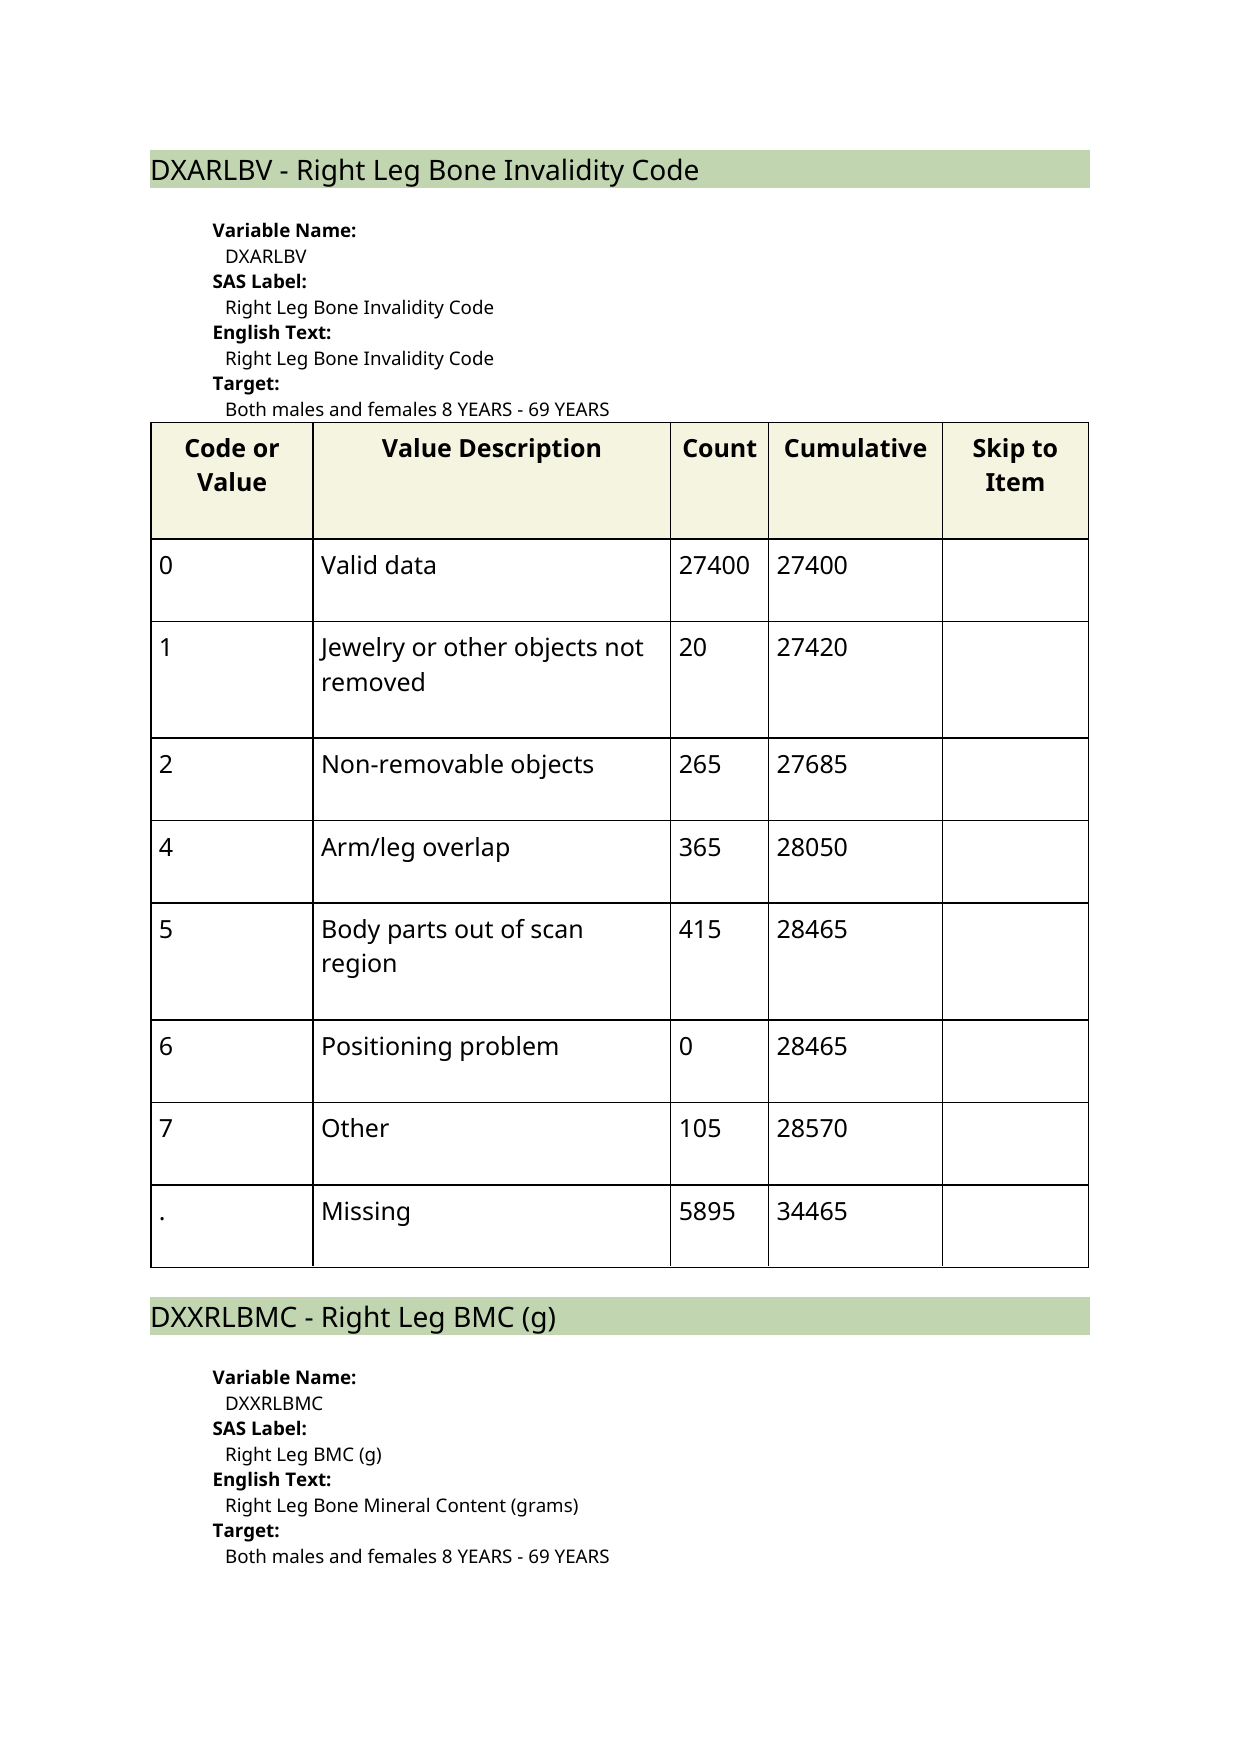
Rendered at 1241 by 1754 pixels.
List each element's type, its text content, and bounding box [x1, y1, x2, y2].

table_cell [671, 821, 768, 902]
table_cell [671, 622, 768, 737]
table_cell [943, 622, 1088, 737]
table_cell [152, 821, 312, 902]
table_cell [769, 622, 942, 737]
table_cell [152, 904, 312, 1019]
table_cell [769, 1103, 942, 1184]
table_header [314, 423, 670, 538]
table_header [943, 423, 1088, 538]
text Both males and females 8 YEARS - 69 YEARS [225, 1543, 1090, 1569]
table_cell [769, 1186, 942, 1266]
text Variable Name: [212, 217, 1090, 243]
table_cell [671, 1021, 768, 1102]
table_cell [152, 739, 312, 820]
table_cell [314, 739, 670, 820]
text SAS Label: [212, 1416, 1090, 1441]
text English Text: [212, 319, 1090, 345]
text DXARLBV - Right Leg Bone Invalidity Code [150, 150, 1090, 188]
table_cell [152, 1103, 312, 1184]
text English Text: [212, 1467, 1090, 1492]
text Right Leg Bone Mineral Content (grams) [225, 1492, 1090, 1518]
text Right Leg Bone Invalidity Code [225, 345, 1090, 371]
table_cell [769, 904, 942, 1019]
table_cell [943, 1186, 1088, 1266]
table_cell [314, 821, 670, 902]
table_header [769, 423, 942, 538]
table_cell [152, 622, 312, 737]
text DXXRLBMC [225, 1390, 1090, 1416]
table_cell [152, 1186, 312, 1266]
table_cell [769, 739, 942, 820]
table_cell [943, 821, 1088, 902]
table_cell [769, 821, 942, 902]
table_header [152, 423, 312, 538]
text Variable Name: [212, 1364, 1090, 1390]
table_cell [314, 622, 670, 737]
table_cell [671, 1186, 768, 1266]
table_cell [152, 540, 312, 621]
text Both males and females 8 YEARS - 69 YEARS [225, 396, 1090, 422]
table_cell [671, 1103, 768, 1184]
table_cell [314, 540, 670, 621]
text Right Leg BMC (g) [225, 1441, 1090, 1467]
text Target: [212, 1518, 1090, 1543]
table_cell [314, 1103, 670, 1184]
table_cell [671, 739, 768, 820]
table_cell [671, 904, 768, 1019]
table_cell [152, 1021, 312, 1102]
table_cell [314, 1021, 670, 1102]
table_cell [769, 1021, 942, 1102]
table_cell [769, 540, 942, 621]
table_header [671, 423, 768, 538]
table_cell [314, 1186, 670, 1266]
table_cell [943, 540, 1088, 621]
text Right Leg Bone Invalidity Code [225, 294, 1090, 319]
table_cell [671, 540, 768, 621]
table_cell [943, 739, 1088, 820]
text SAS Label: [212, 268, 1090, 294]
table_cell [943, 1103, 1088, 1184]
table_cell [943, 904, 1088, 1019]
text DXXRLBMC - Right Leg BMC (g) [150, 1297, 1090, 1335]
text DXARLBV [225, 243, 1090, 268]
text Target: [212, 371, 1090, 396]
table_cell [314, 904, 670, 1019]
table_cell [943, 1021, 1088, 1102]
